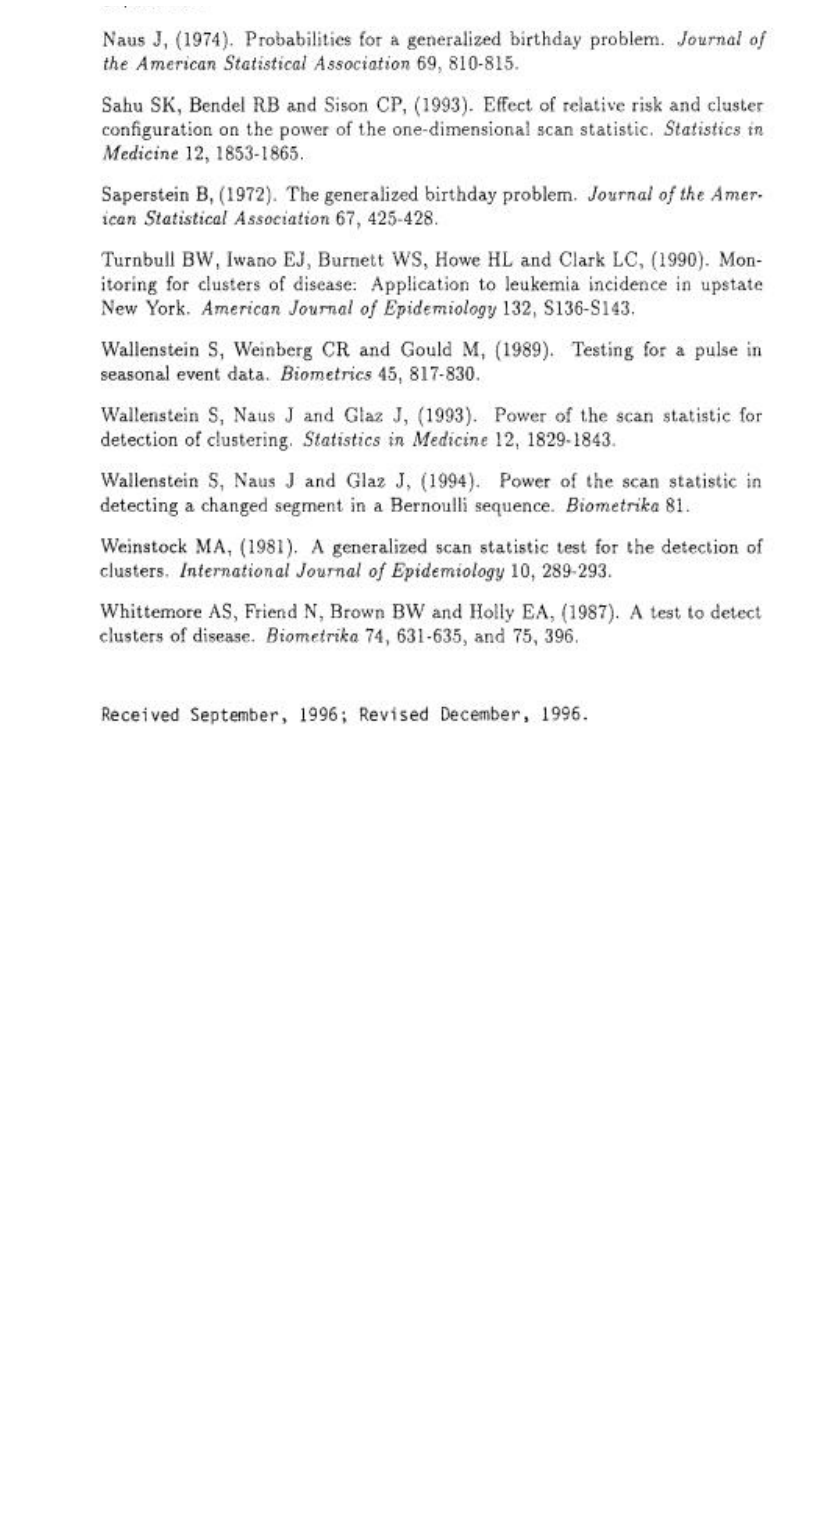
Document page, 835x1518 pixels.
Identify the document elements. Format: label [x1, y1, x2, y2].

picture [0, 6, 834, 1219]
